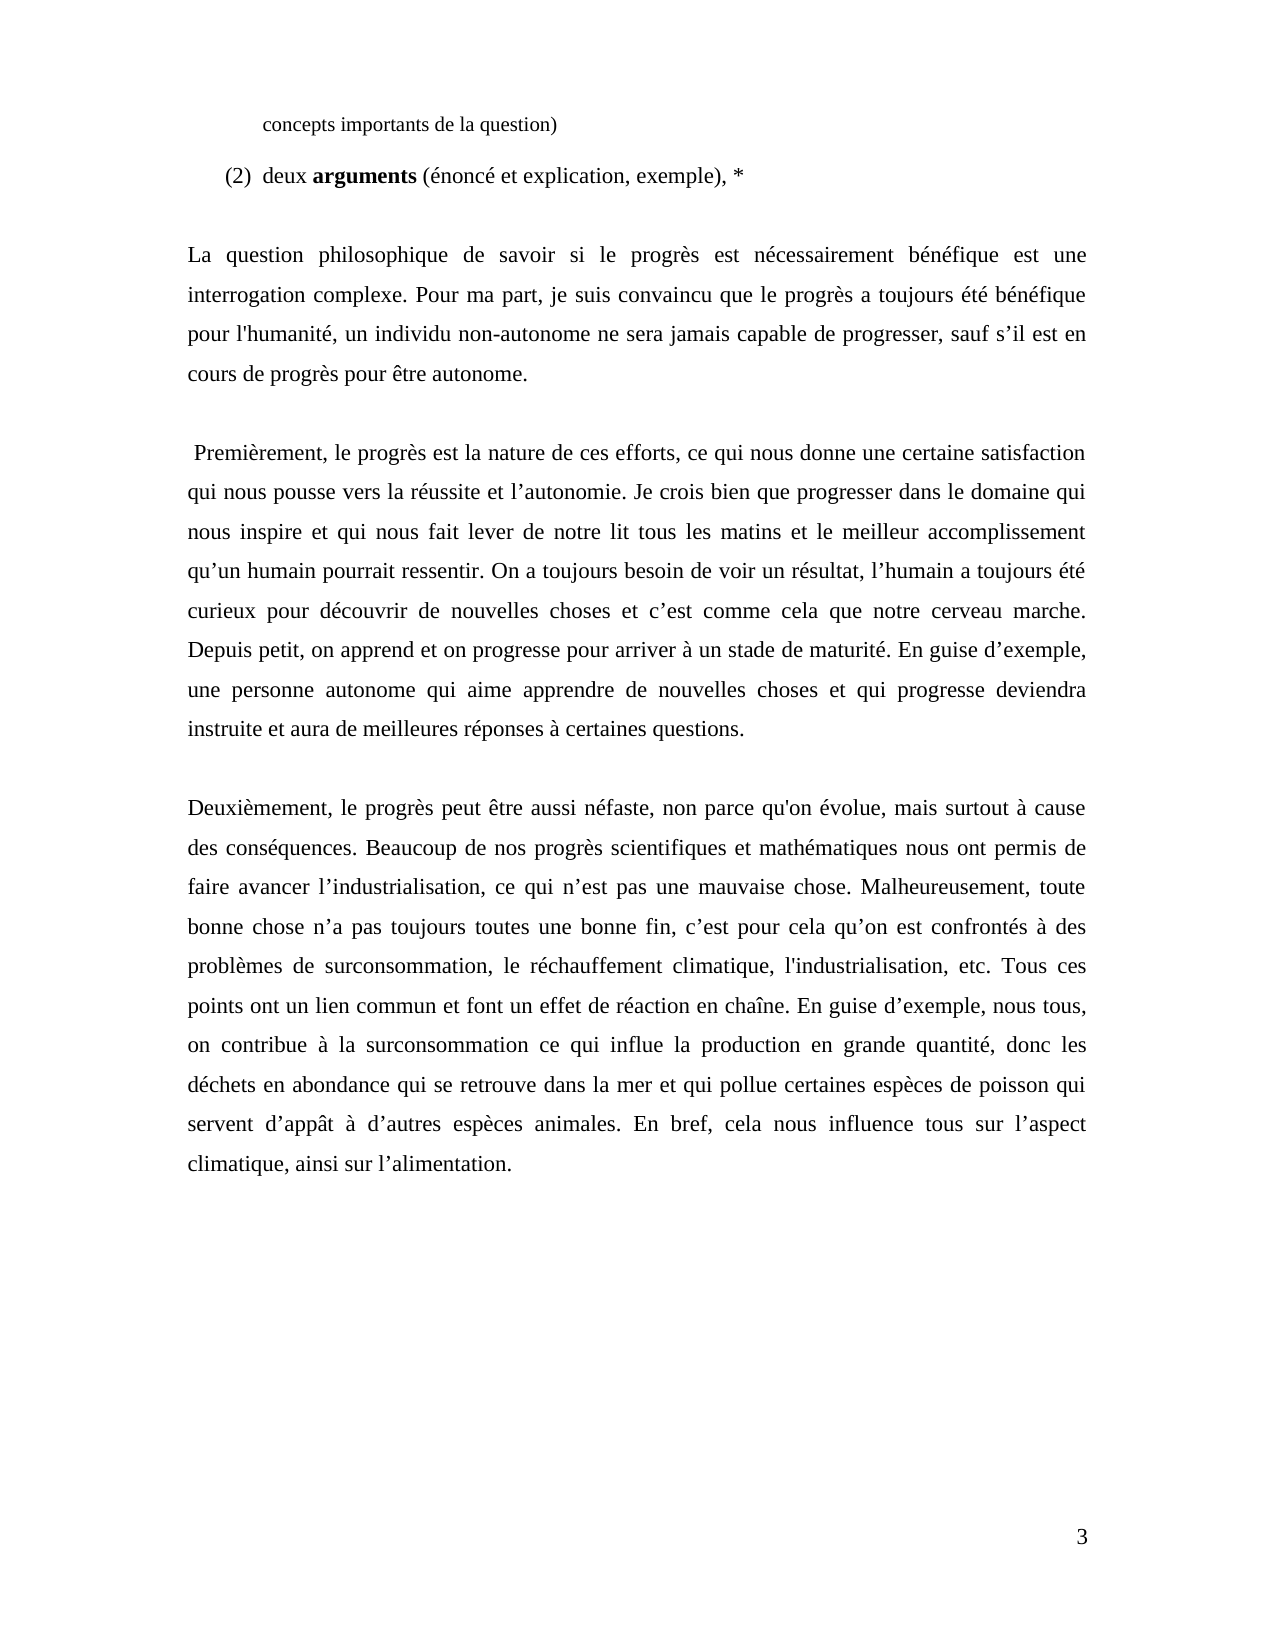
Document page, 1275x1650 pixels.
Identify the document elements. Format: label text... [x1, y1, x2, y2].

text La question philosophique de savoir si le progrès est nécessairement bénéfique est une interrogation complexe. Pour ma part, je suis convaincu que le progrès a toujours été bénéfique pour l'humanité, un individu non-autonome ne sera jamais capable de progresser, sauf s’il est en cours de progrès pour être autonome. [187, 242, 1088, 386]
list deux arguments (énoncé et explication, exemple), * [225, 163, 1088, 189]
text Premièrement, le progrès est la nature de ces efforts, ce qui nous donne une certaine satisfaction qui nous pousse vers la réussite et l’autonomie. Je crois bien que progresser dans le domaine qui nous inspire et qui nous fait lever de notre lit tous les matins et le meilleur accomplissement qu’un humain pourrait ressentir. On a toujours besoin de voir un résultat, l’humain a toujours été curieux pour découvrir de nouvelles choses et c’est comme cela que notre cerveau marche. Depuis petit, on apprend et on progresse pour arriver à un stade de maturité. En guise d’exemple, une personne autonome qui aime apprendre de nouvelles choses et qui progresse deviendra instruite et aura de meilleures réponses à certaines questions. [187, 439, 1088, 742]
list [225, 112, 1088, 136]
text Deuxièmement, le progrès peut être aussi néfaste, non parce qu'on évolue, mais surtout à cause des conséquences. Beaucoup de nos progrès scientifiques et mathématiques nous ont permis de faire avancer l’industrialisation, ce qui n’est pas une mauvaise chose. Malheureusement, toute bonne chose n’a pas toujours toutes une bonne fin, c’est pour cela qu’on est confrontés à des problèmes de surconsommation, le réchauffement climatique, l'industrialisation, etc. Tous ces points ont un lien commun et font un effet de réaction en chaîne. En guise d’exemple, nous tous, on contribue à la surconsommation ce qui influe la production en grande quantité, donc les déchets en abondance qui se retrouve dans la mer et qui pollue certaines espèces de poisson qui servent d’appât à d’autres espèces animales. En bref, cela nous influence tous sur l’aspect climatique, ainsi sur l’alimentation. [187, 794, 1088, 1176]
